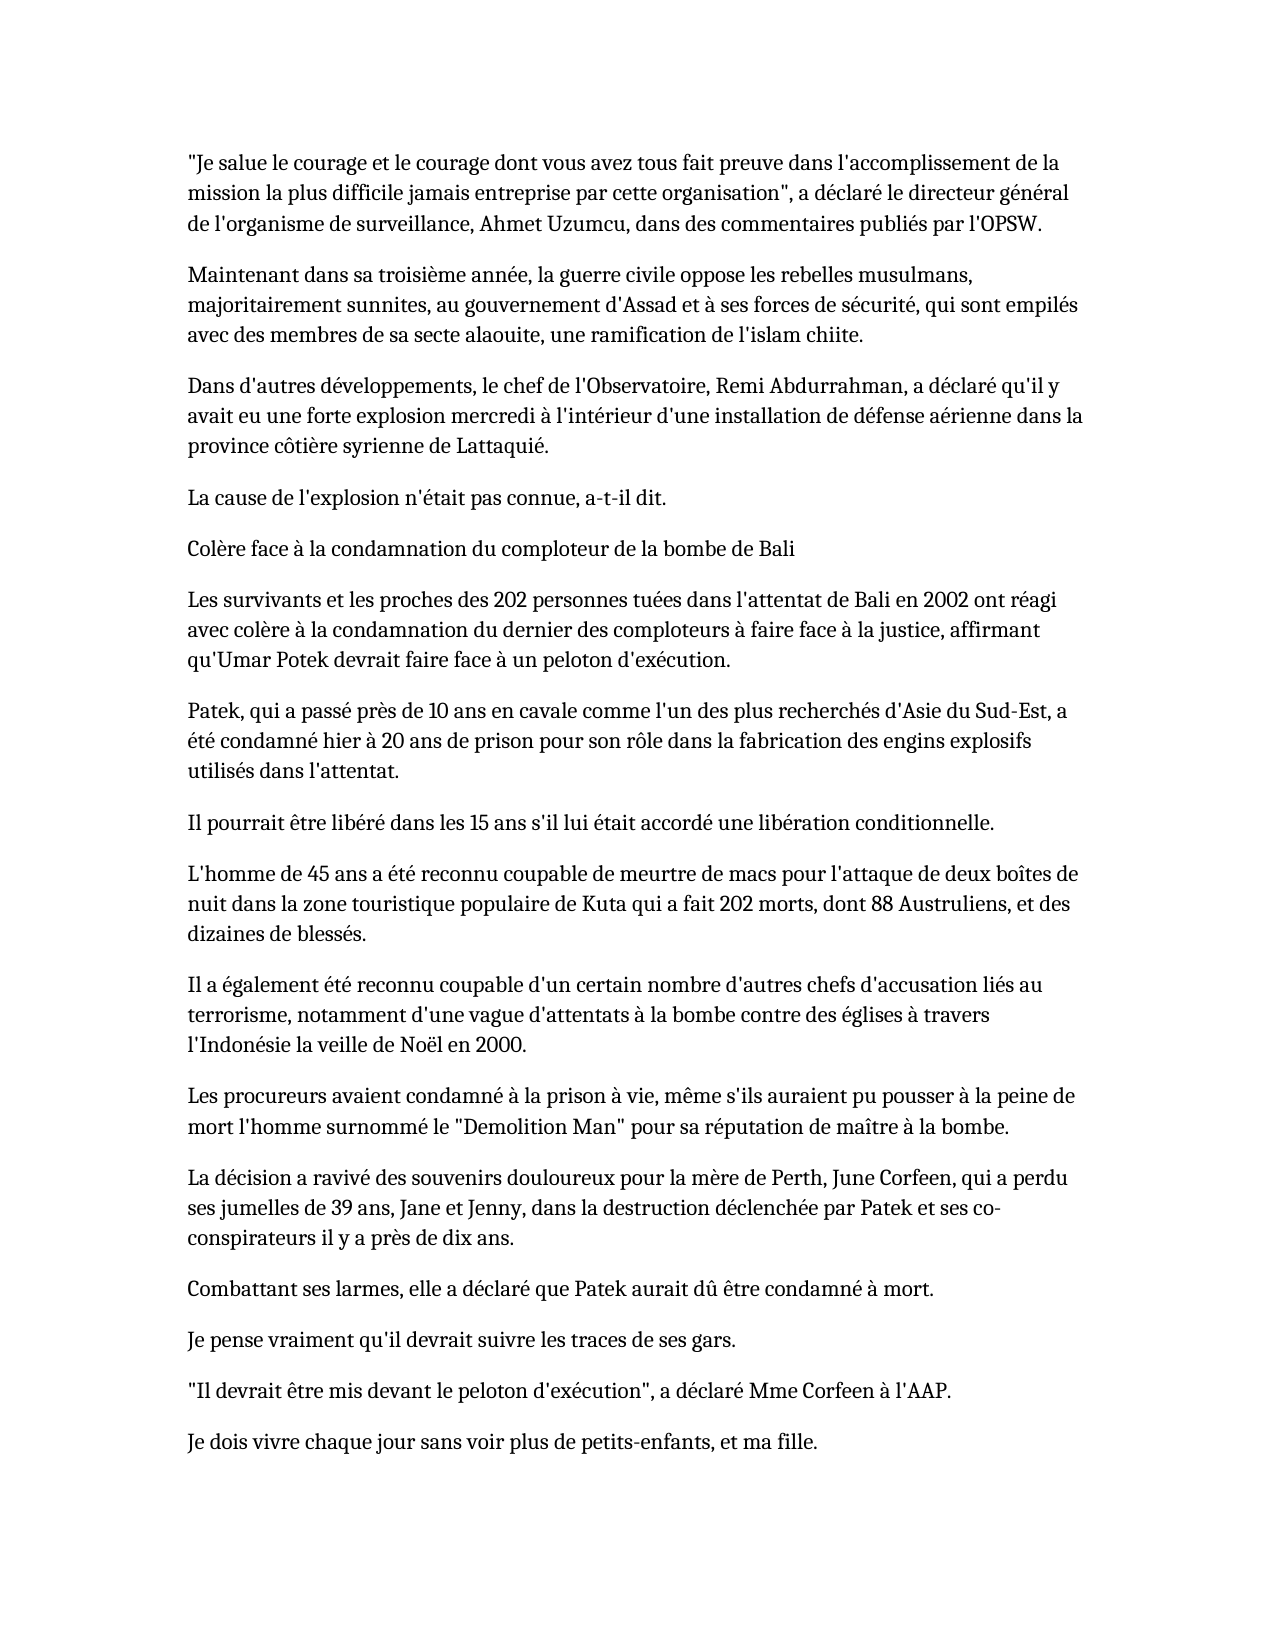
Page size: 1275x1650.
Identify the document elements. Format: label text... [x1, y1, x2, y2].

text Il pourrait être libéré dans les 15 ans s'il lui était accordé une libération conditionnelle. [187, 809, 1087, 836]
text Les survivants et les proches des 202 personnes tuées dans l'attentat de Bali en 2002 ont réagi avec colère à la condamnation du dernier des comploteurs à faire face à la justice, affirmant qu'Umar Potek devrait faire face à un peloton d'exécution. [187, 586, 1087, 673]
text La cause de l'explosion n'était pas connue, a-t-il dit. [187, 484, 1087, 511]
text Je pense vraiment qu'il devrait suivre les traces de ses gars. [187, 1327, 1087, 1353]
text Patek, qui a passé près de 10 ans en cavale comme l'un des plus recherchés d'Asie du Sud-Est, a été condamné hier à 20 ans de prison pour son rôle dans la fabrication des engins explosifs utilisés dans l'attentat. [187, 698, 1087, 785]
text La décision a ravivé des souvenirs douloureux pour la mère de Perth, June Corfeen, qui a perdu ses jumelles de 39 ans, Jane et Jenny, dans la destruction déclenchée par Patek et ses co-conspirateurs il y a près de dix ans. [187, 1164, 1087, 1251]
text Combattant ses larmes, elle a déclaré que Patek aurait dû être condamné à mort. [187, 1276, 1087, 1302]
text Colère face à la condamnation du comploteur de la bombe de Bali [187, 535, 1087, 562]
text Les procureurs avaient condamné à la prison à vie, même s'ils auraient pu pousser à la peine de mort l'homme surnommé le "Demolition Man" pour sa réputation de maître à la bombe. [187, 1083, 1087, 1140]
text L'homme de 45 ans a été reconnu coupable de meurtre de macs pour l'attaque de deux boîtes de nuit dans la zone touristique populaire de Kuta qui a fait 202 morts, dont 88 Austruliens, et des dizaines de blessés. [187, 860, 1087, 947]
text Il a également été reconnu coupable d'un certain nombre d'autres chefs d'accusation liés au terrorisme, notamment d'une vague d'attentats à la bombe contre des églises à travers l'Indonésie la veille de Noël en 2000. [187, 972, 1087, 1059]
text "Je salue le courage et le courage dont vous avez tous fait preuve dans l'accomplissement de la mission la plus difficile jamais entreprise par cette organisation", a déclaré le directeur général de l'organisme de surveillance, Ahmet Uzumcu, dans des commentaires publiés par l'OPSW. [187, 150, 1087, 237]
text Maintenant dans sa troisième année, la guerre civile oppose les rebelles musulmans, majoritairement sunnites, au gouvernement d'Assad et à ses forces de sécurité, qui sont empilés avec des membres de sa secte alaouite, une ramification de l'islam chiite. [187, 261, 1087, 348]
text Dans d'autres développements, le chef de l'Observatoire, Remi Abdurrahman, a déclaré qu'il y avait eu une forte explosion mercredi à l'intérieur d'une installation de défense aérienne dans la province côtière syrienne de Lattaquié. [187, 373, 1087, 460]
text "Il devrait être mis devant le peloton d'exécution", a déclaré Mme Corfeen à l'AAP. [187, 1378, 1087, 1404]
text Je dois vivre chaque jour sans voir plus de petits-enfants, et ma fille. [187, 1429, 1087, 1456]
